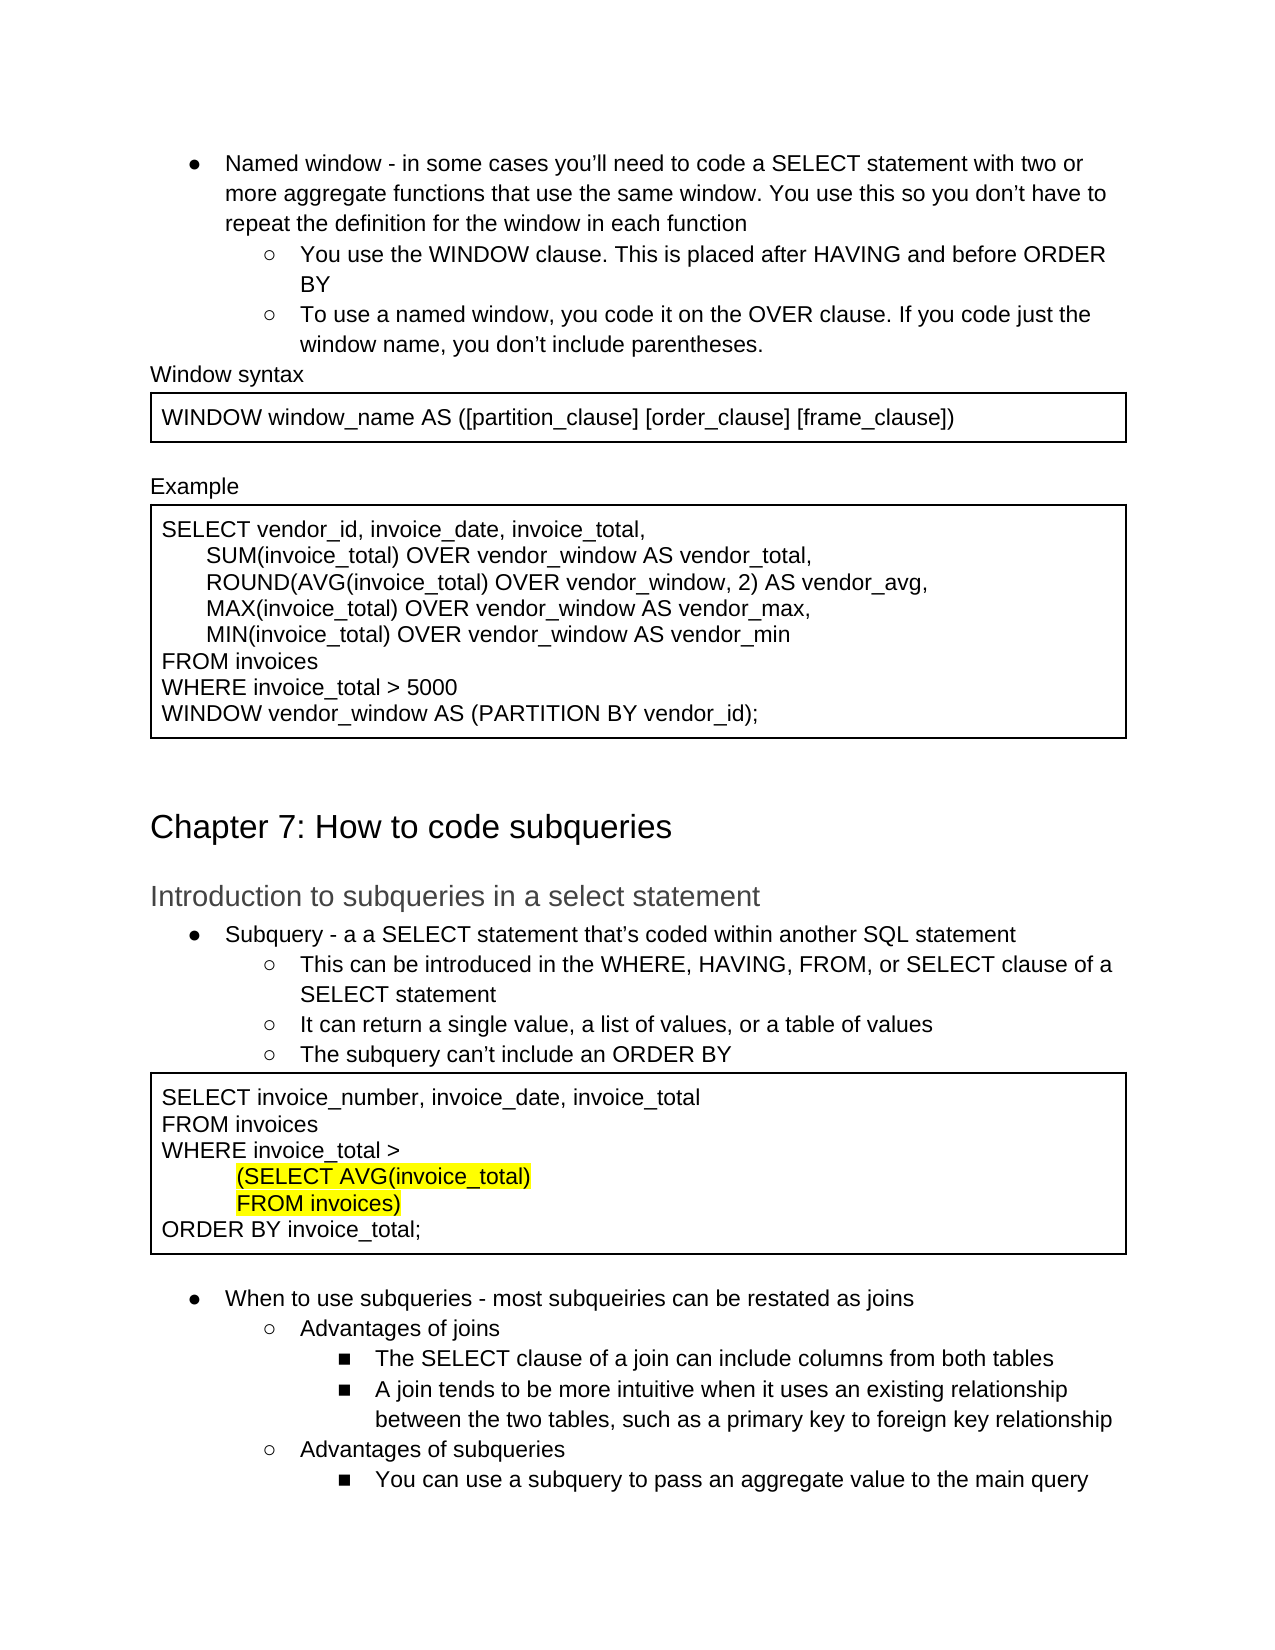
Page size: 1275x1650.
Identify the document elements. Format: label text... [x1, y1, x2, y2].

list You can use a subquery to pass an aggregate value to the main query [337, 1466, 1125, 1493]
list Advantages of joins [262, 1315, 1125, 1342]
table_header WINDOW window_name AS ([partition_clause] [order_clause] [frame_clause]) [152, 394, 1125, 441]
text Example [150, 473, 1125, 499]
list Advantages of subqueries [262, 1436, 1125, 1462]
list Named window - in some cases you’ll need to code a SELECT statement with two or more aggregate functions that use the same window. You use this so you don’t have to repeat the definition for the window in each function [187, 150, 1125, 237]
list Subquery - a a SELECT statement that’s coded within another SQL statement [187, 921, 1125, 947]
list When to use subqueries - most subqueiries can be restated as joins [187, 1285, 1125, 1311]
list You use the WINDOW clause. This is placed after HAVING and before ORDER BY [262, 241, 1125, 297]
list The subquery can’t include an ORDER BY [262, 1041, 1125, 1068]
list It can return a single value, a list of values, or a table of values [262, 1011, 1125, 1038]
list This can be introduced in the WHERE, HAVING, FROM, or SELECT clause of a SELECT statement [262, 951, 1125, 1007]
subtitle Introduction to subqueries in a select statement [150, 879, 1125, 912]
text Window syntax [150, 361, 1125, 388]
table_header SELECT vendor_id, invoice_date, invoice_total, SUM(invoice_total) OVER vendor_window AS vendor_total, ROUND(AVG(invoice_total) OVER vendor_window, 2) AS vendor_avg, MAX(invoice_total) OVER vendor_window AS vendor_max, MIN(invoice_total) OVER vendor_window AS vendor_min FROM invoices WHERE invoice_total > 5000 WINDOW vendor_window AS (PARTITION BY vendor_id); [152, 506, 1125, 737]
list A join tends to be more intuitive when it uses an existing relationship between the two tables, such as a primary key to foreign key relationship [337, 1376, 1125, 1432]
table_header SELECT invoice_number, invoice_date, invoice_total FROM invoices WHERE invoice_total > (SELECT AVG(invoice_total) FROM invoices) ORDER BY invoice_total; [152, 1074, 1125, 1253]
list To use a named window, you code it on the OVER clause. If you code just the window name, you don’t include parentheses. [262, 301, 1125, 358]
subtitle Chapter 7: How to code subqueries [150, 807, 1125, 845]
list The SELECT clause of a join can include columns from both tables [337, 1345, 1125, 1372]
